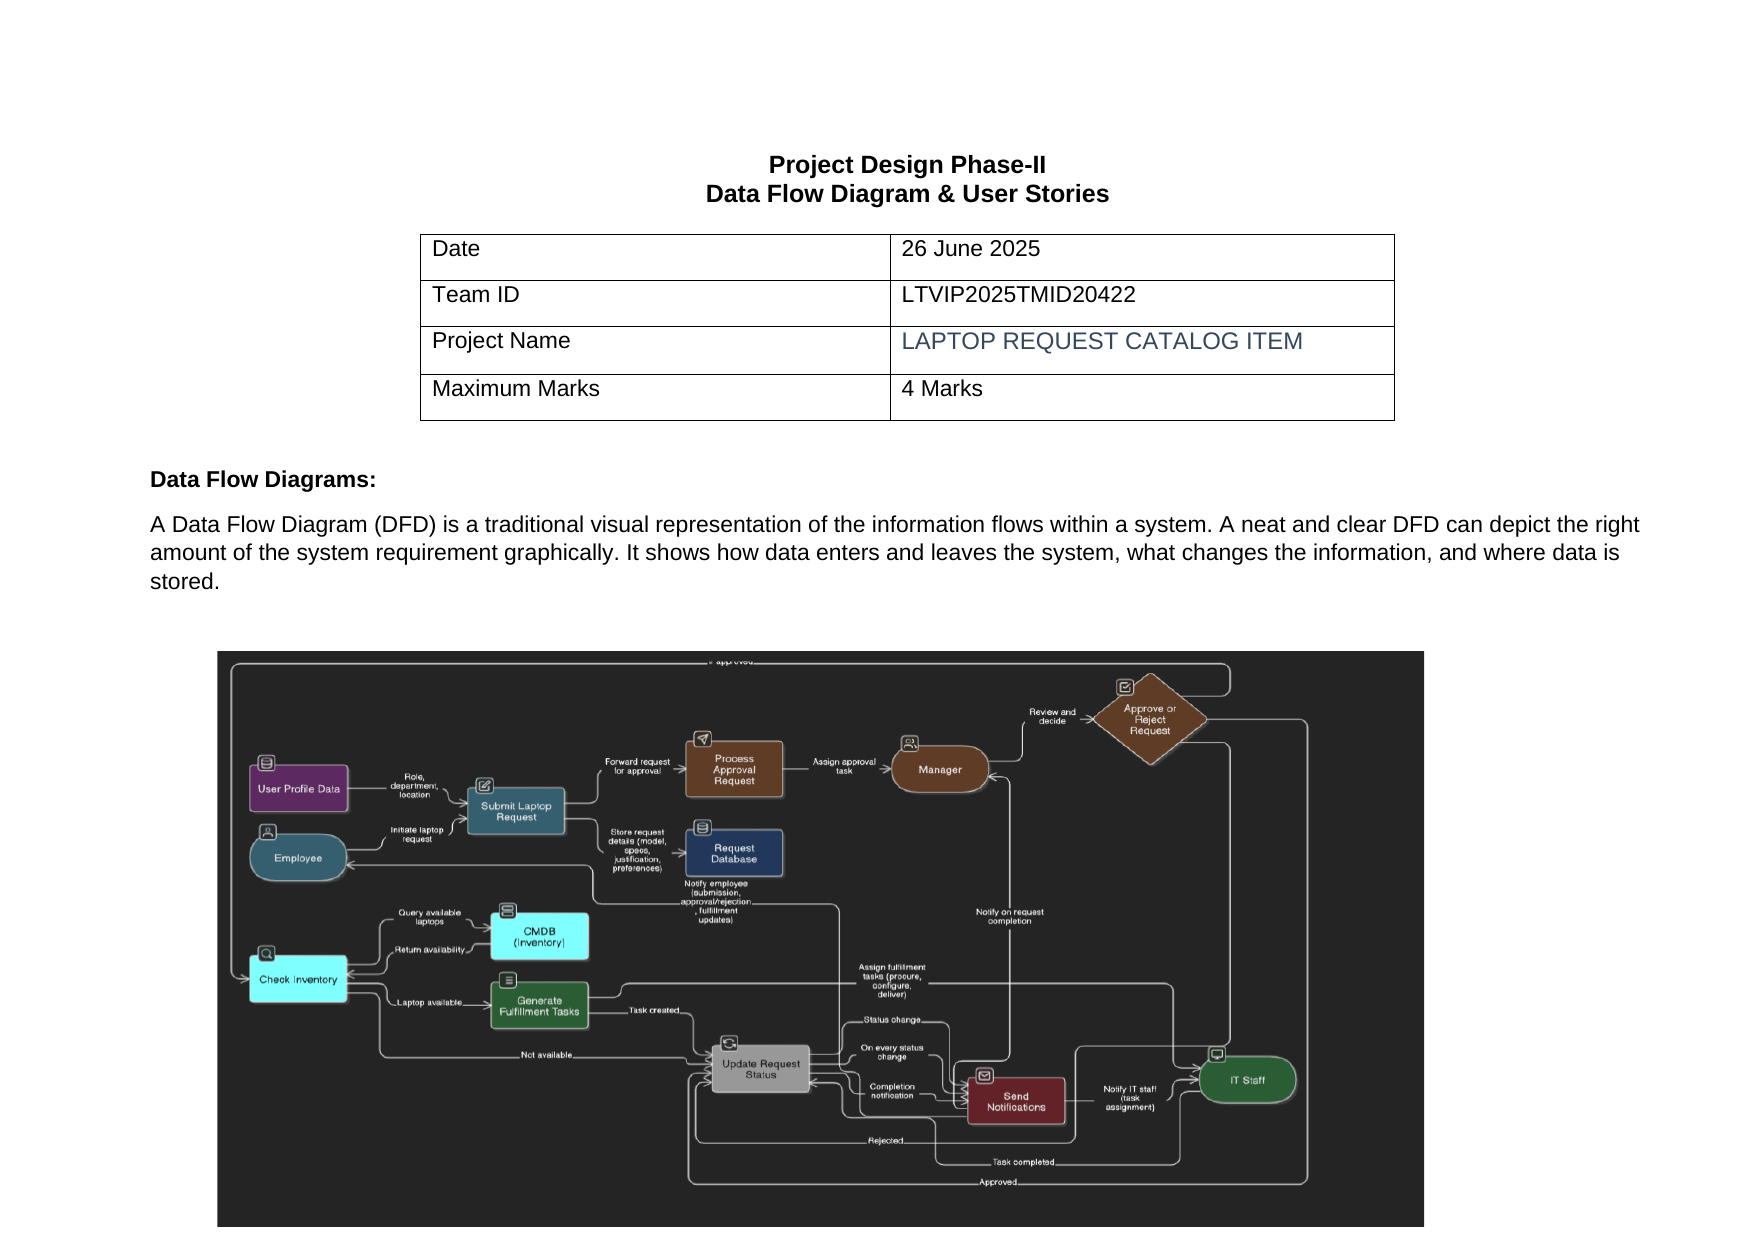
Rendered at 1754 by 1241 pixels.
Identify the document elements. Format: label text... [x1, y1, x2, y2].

table_cell LAPTOP REQUEST CATALOG ITEM [891, 327, 1394, 373]
text Data Flow Diagrams: [150, 466, 1665, 492]
text Data Flow Diagram & User Stories [150, 179, 1665, 207]
picture [217, 651, 1425, 1227]
table_cell LTVIP2025TMID20422 [891, 281, 1394, 326]
table_header 26 June 2025 [891, 235, 1394, 280]
table_cell Team ID [421, 281, 890, 326]
table_cell Project Name [421, 327, 890, 373]
table_cell 4 Marks [891, 375, 1394, 420]
text A Data Flow Diagram (DFD) is a traditional visual representation of the information flows within a system. A neat and clear DFD can depict the right amount of the system requirement graphically. It shows how data enters and leaves the system, what changes the information, and where data is stored. [150, 511, 1665, 594]
table_cell Maximum Marks [421, 375, 890, 420]
table_header Date [421, 235, 890, 280]
text Project Design Phase-II [150, 150, 1665, 179]
